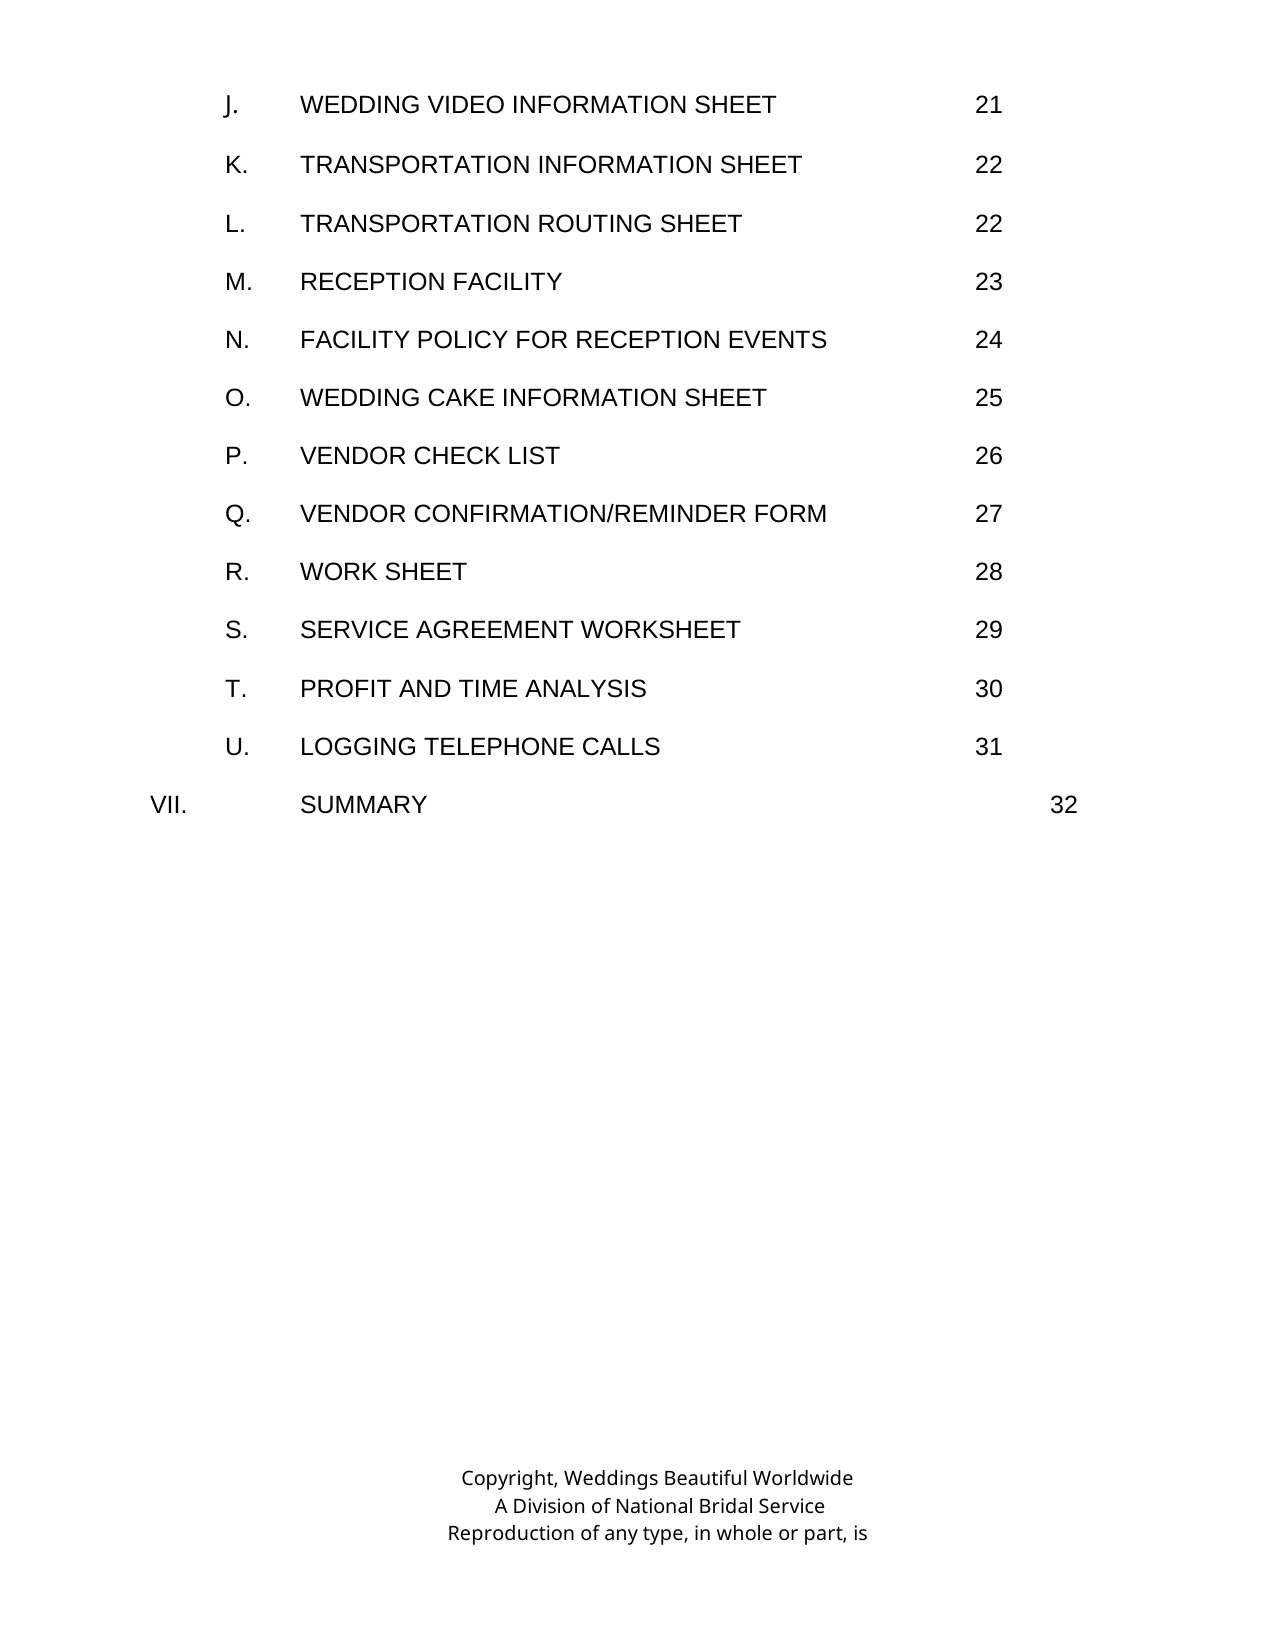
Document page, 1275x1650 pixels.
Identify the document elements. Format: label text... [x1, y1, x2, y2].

list L. TRANSPORTATION ROUTING SHEET 22 [75, 208, 1170, 238]
list J. WEDDING VIDEO INFORMATION SHEET 21 [75, 87, 1170, 121]
list SUMMARY 32 [150, 790, 1170, 819]
text Reproduction of any type, in whole or part, is [150, 1519, 1170, 1547]
text A Division of National Bridal Service [150, 1492, 1170, 1519]
text Copyright, Weddings Beautiful Worldwide [150, 1464, 1170, 1492]
list T. PROFIT AND TIME ANALYSIS 30 [75, 673, 1170, 703]
list R. WORK SHEET 28 [75, 557, 1170, 586]
list Q. VENDOR CONFIRMATION/REMINDER FORM 27 [150, 499, 1170, 528]
list P. VENDOR CHECK LIST 26 [150, 441, 1170, 470]
list N. FACILITY POLICY FOR RECEPTION EVENTS 24 [75, 325, 1170, 354]
list K. TRANSPORTATION INFORMATION SHEET 22 [75, 150, 1170, 179]
list O. WEDDING CAKE INFORMATION SHEET 25 [75, 383, 1170, 412]
list U. LOGGING TELEPHONE CALLS 31 [75, 732, 1170, 761]
list M. RECEPTION FACILITY 23 [75, 267, 1170, 296]
list S. SERVICE AGREEMENT WORKSHEET 29 [75, 615, 1170, 644]
